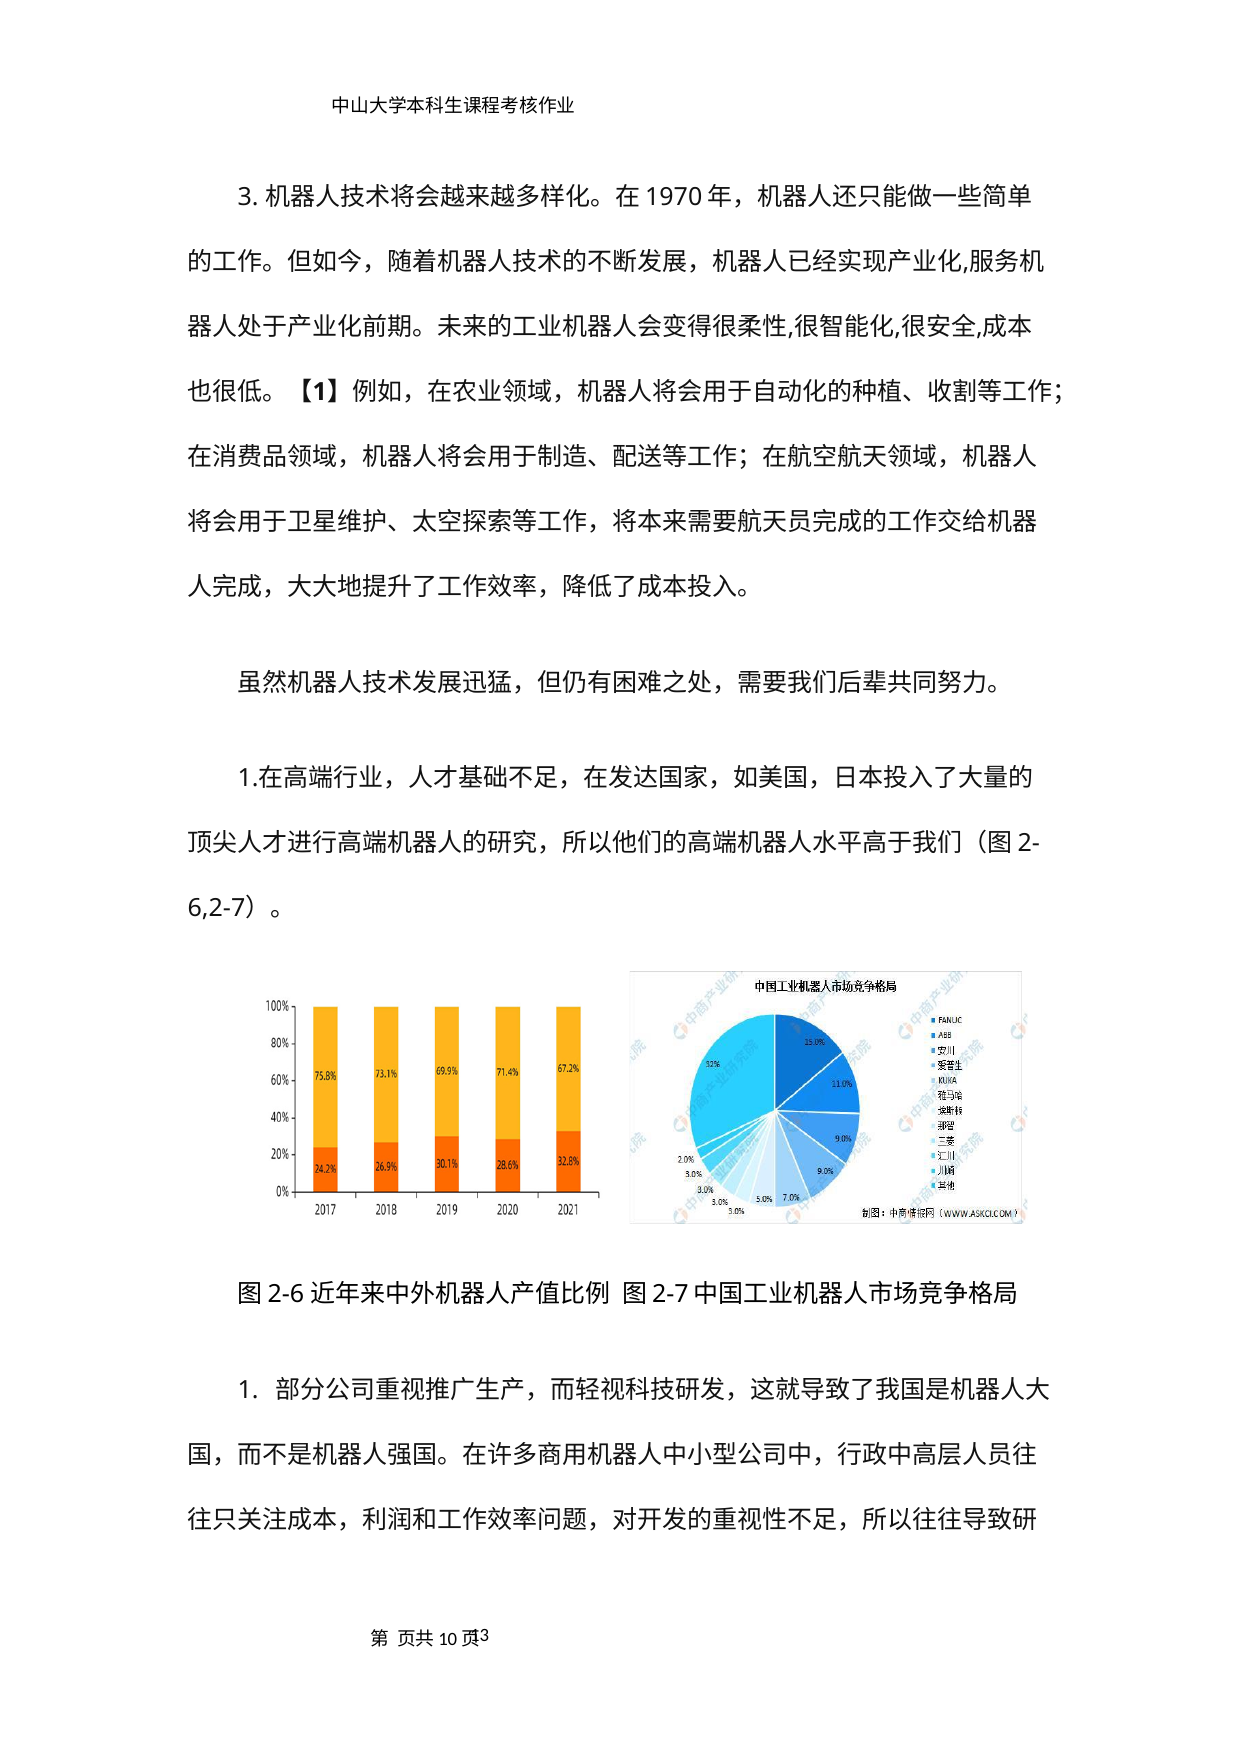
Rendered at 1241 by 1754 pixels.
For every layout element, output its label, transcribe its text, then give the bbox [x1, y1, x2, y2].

picture [629, 971, 1028, 1224]
text 虽然机器人技术发展迅猛，但仍有困难之处，需要我们后辈共同努力。 [187, 648, 1053, 713]
text 3. 机器人技术将会越来越多样化。在1970年，机器人还只能做一些简单的工作。但如今，随着机器人技术的不断发展，机器人已经实现产业化,服务机器人处于产业化前期。未来的工业机器人会变得很柔性,很智能化,很安全,成本也很低。【2】例如，在农业领域，机器人将会用于自动化的种植、收割等工作；在消费品领域，机器人将会用于制造、配送等工作；在航空航天领域，机器人将会用于卫星维护、太空探索等工作，将本来需要航天员完成的工作交给机器人完成，大大地提升了工作效率，降低了成本投入。 [187, 162, 1053, 617]
picture [231, 968, 611, 1224]
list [187, 1355, 1053, 1550]
text 1.在高端行业，人才基础不足，在发达国家，如美国，日本投入了大量的顶尖人才进行高端机器人的研究，所以他们的高端机器人水平高于我们（图2-6,2-7）。 [187, 743, 1053, 938]
text 图2-6 近年来中外机器人产值比例 图2-7中国工业机器人市场竞争格局 [187, 1259, 1053, 1324]
